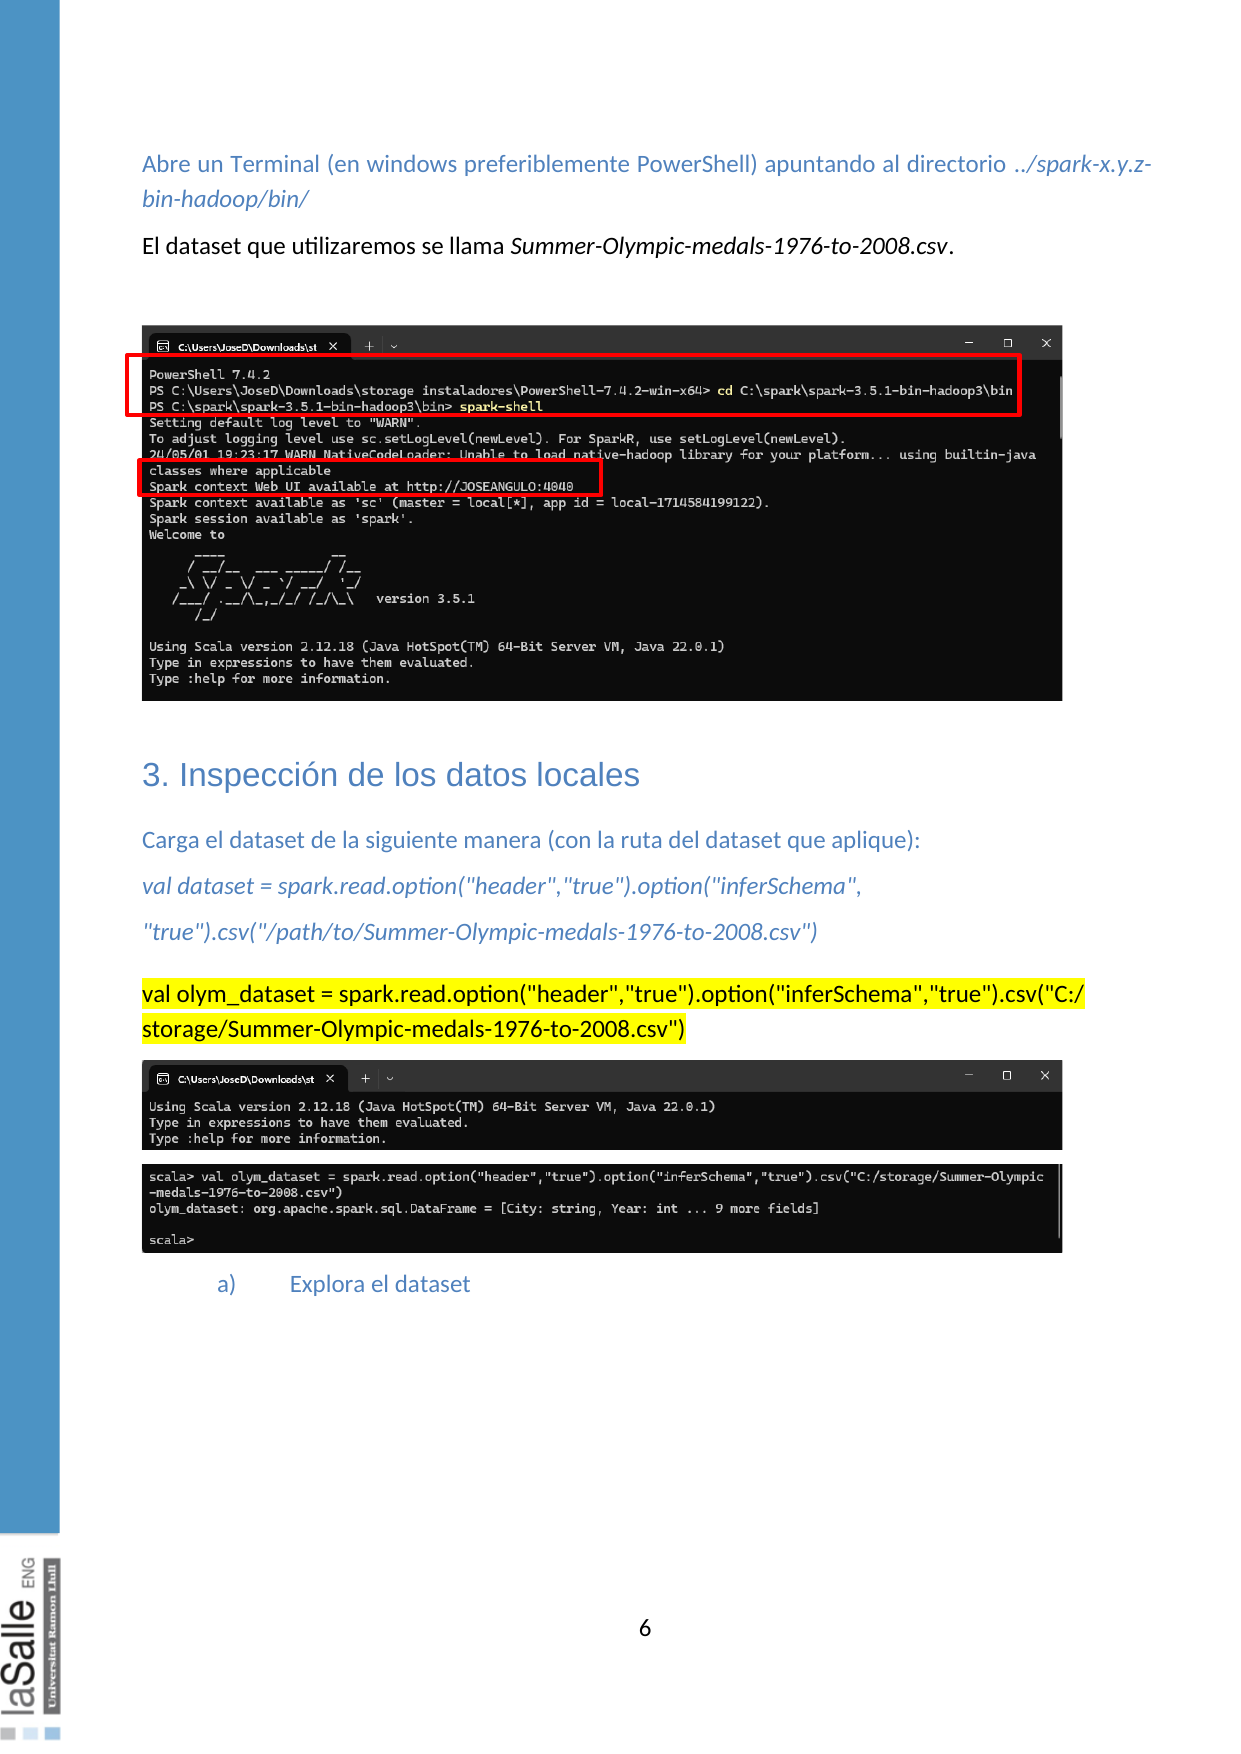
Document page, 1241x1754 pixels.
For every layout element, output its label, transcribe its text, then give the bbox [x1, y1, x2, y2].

text val olym_dataset = spark.read.option("header","true").option("inferSchema","true").csv("C:/storage/Summer-Olympic-medals-1976-to-2008.csv") [142, 978, 1152, 1044]
subtitle Inspección de los datos locales [142, 755, 1152, 794]
picture [142, 462, 599, 493]
list Explora el dataset [217, 1268, 1152, 1298]
list Carga el dataset de la siguiente manera (con la ruta del dataset que aplique): [142, 824, 1152, 855]
text Abre un Terminal (en windows preferiblemente PowerShell) apuntando al directorio ../spark-x.y.z-bin-hadoop/bin/ [142, 148, 1152, 213]
picture [141, 1164, 1063, 1253]
picture [0, 1545, 62, 1753]
picture [141, 357, 1017, 413]
picture [141, 1060, 1063, 1150]
picture [141, 325, 1063, 701]
text El dataset que utilizaremos se llama Summer-Olympic-medals-1976-to-2008.csv. [142, 230, 1152, 261]
list val dataset = spark.read.option("header","true").option("inferSchema", "true").csv("/path/to/Summer-Olympic-medals-1976-to-2008.csv") [142, 870, 1152, 946]
